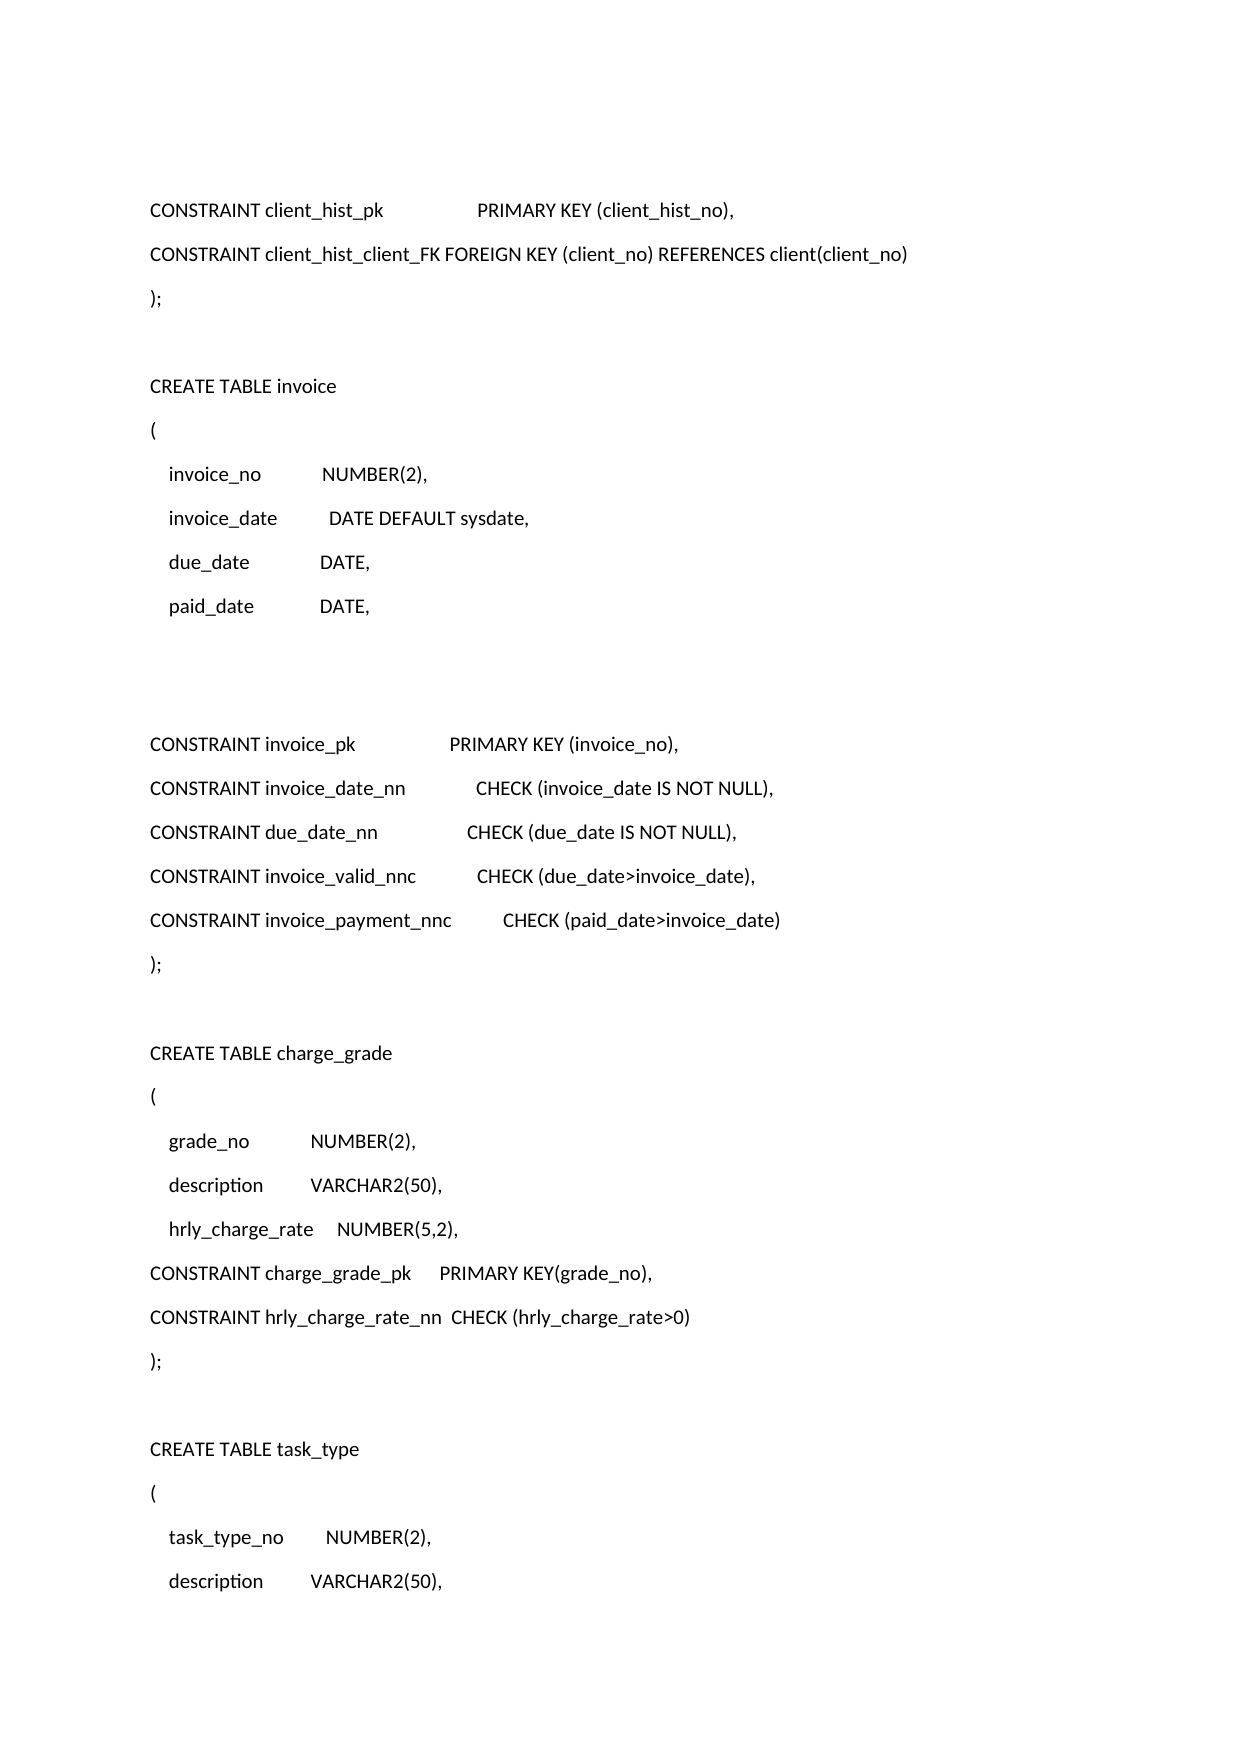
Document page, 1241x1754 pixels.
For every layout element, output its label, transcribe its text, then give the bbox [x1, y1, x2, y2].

text ); [150, 1348, 1090, 1373]
text CONSTRAINT client_hist_pk PRIMARY KEY (client_hist_no), [150, 197, 1090, 222]
text invoice_date DATE DEFAULT sysdate, [150, 505, 1090, 531]
text CONSTRAINT invoice_payment_nnc CHECK (paid_date>invoice_date) [150, 907, 1090, 933]
text ); [150, 952, 1090, 977]
text ( [150, 417, 1090, 443]
text hrly_charge_rate NUMBER(5,2), [150, 1216, 1090, 1241]
text description VARCHAR2(50), [150, 1568, 1090, 1594]
text CREATE TABLE charge_grade [150, 1040, 1090, 1065]
text CONSTRAINT invoice_pk PRIMARY KEY (invoice_no), [150, 731, 1090, 757]
text CONSTRAINT hrly_charge_rate_nn CHECK (hrly_charge_rate>0) [150, 1304, 1090, 1329]
text CONSTRAINT client_hist_client_FK FOREIGN KEY (client_no) REFERENCES client(client_no) [150, 241, 1090, 266]
text CREATE TABLE invoice [150, 373, 1090, 398]
text CREATE TABLE task_type [150, 1436, 1090, 1462]
text paid_date DATE, [150, 593, 1090, 619]
text due_date DATE, [150, 549, 1090, 575]
text ( [150, 1480, 1090, 1506]
text CONSTRAINT charge_grade_pk PRIMARY KEY(grade_no), [150, 1260, 1090, 1285]
text ( [150, 1084, 1090, 1109]
text CONSTRAINT invoice_date_nn CHECK (invoice_date IS NOT NULL), [150, 775, 1090, 801]
text description VARCHAR2(50), [150, 1172, 1090, 1197]
text ); [150, 285, 1090, 310]
text task_type_no NUMBER(2), [150, 1524, 1090, 1550]
text invoice_no NUMBER(2), [150, 461, 1090, 487]
text CONSTRAINT invoice_valid_nnc CHECK (due_date>invoice_date), [150, 863, 1090, 889]
text grade_no NUMBER(2), [150, 1128, 1090, 1153]
text CONSTRAINT due_date_nn CHECK (due_date IS NOT NULL), [150, 819, 1090, 845]
